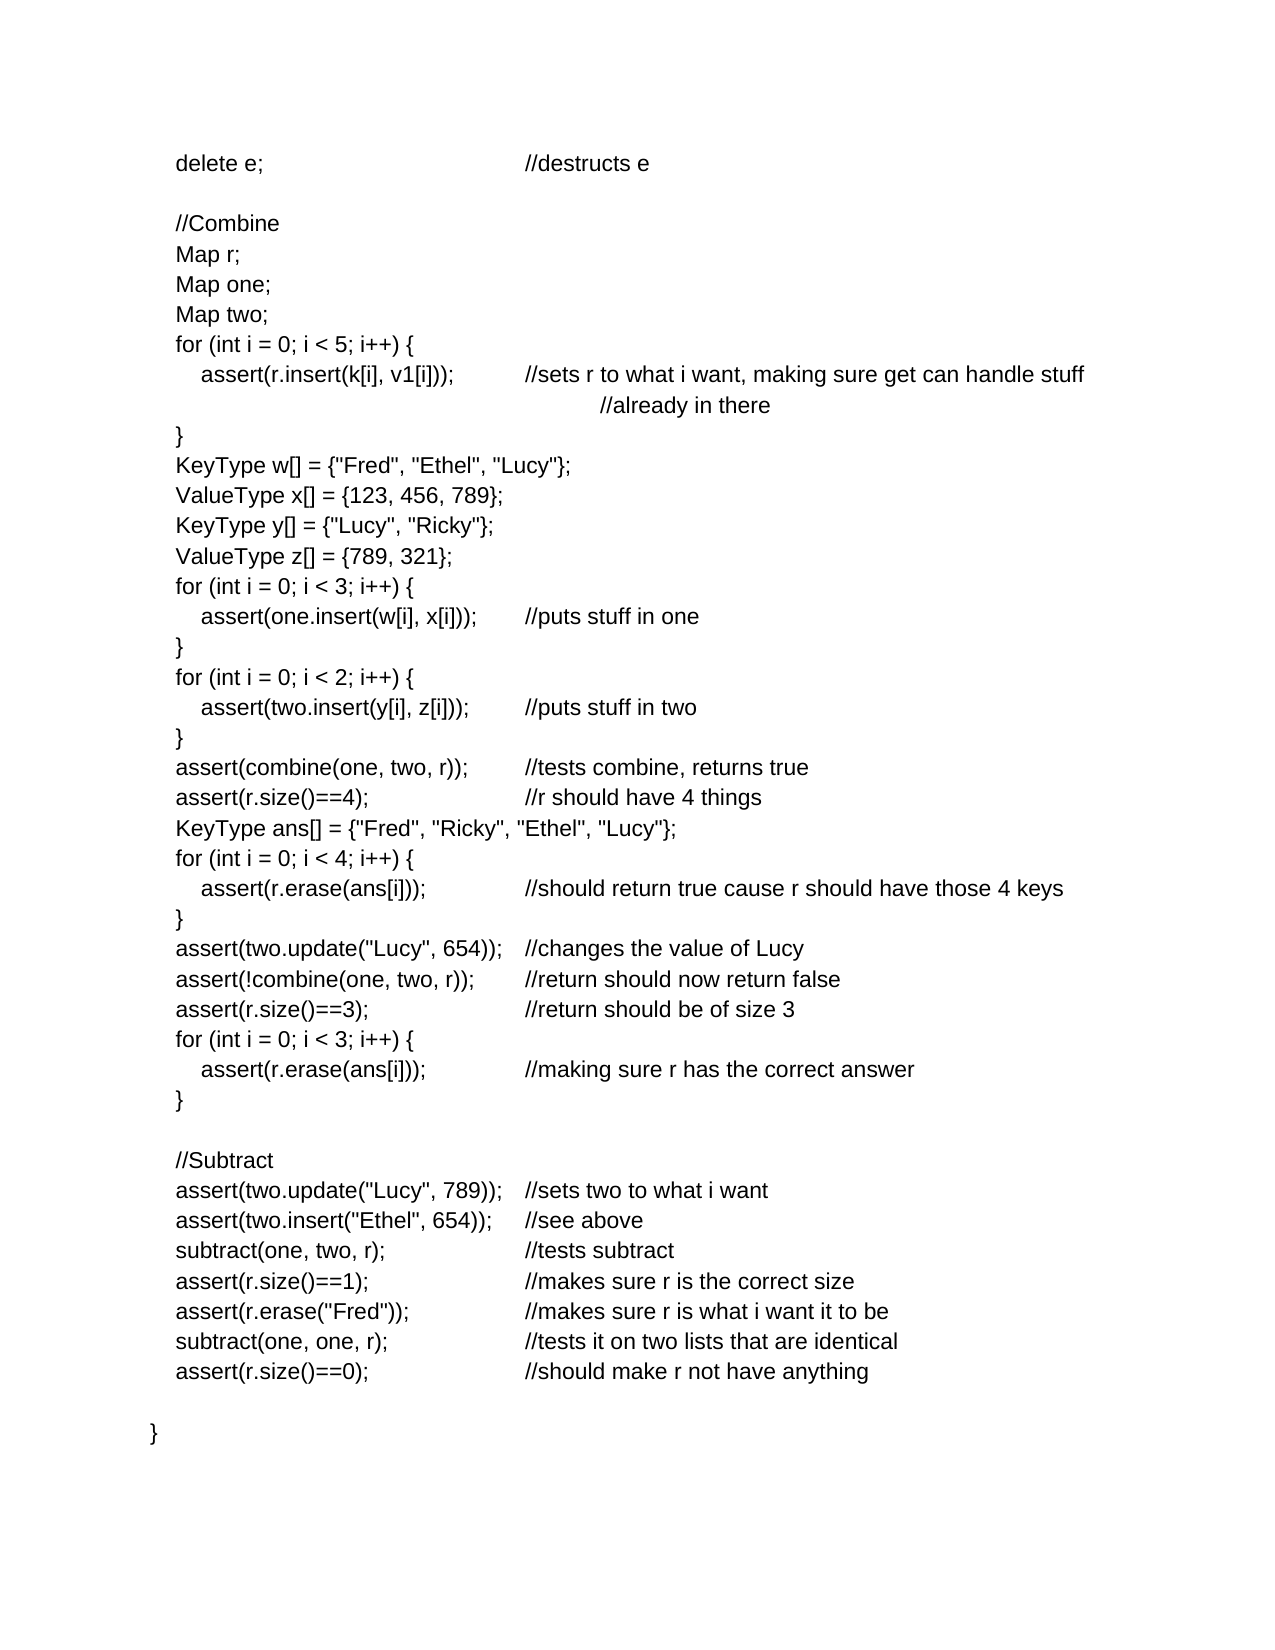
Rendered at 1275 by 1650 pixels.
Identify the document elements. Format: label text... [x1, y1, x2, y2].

text } [150, 1086, 1125, 1113]
text Map one; [150, 271, 1125, 297]
text } [150, 633, 1125, 660]
text subtract(one, one, r); //tests it on two lists that are identical [150, 1328, 1125, 1354]
text delete e; //destructs e [150, 150, 1125, 176]
text assert(r.erase(ans[i])); //should return true cause r should have those 4 keys [150, 875, 1125, 901]
text KeyType y[] = {"Lucy", "Ricky"}; [150, 512, 1125, 539]
text assert(r.size()==0); //should make r not have anything [150, 1358, 1125, 1385]
text ValueType x[] = {123, 456, 789}; [150, 482, 1125, 509]
text assert(r.erase("Fred")); //makes sure r is what i want it to be [150, 1298, 1125, 1324]
text } [150, 1419, 1125, 1445]
text Map two; [150, 301, 1125, 327]
text ValueType z[] = {789, 321}; [150, 543, 1125, 569]
text assert(two.insert(y[i], z[i])); //puts stuff in two [150, 694, 1125, 720]
text for (int i = 0; i < 4; i++) { [150, 845, 1125, 871]
text assert(combine(one, two, r)); //tests combine, returns true [150, 754, 1125, 781]
text assert(two.insert("Ethel", 654)); //see above [150, 1207, 1125, 1234]
text //Subtract [150, 1147, 1125, 1173]
text for (int i = 0; i < 3; i++) { [150, 573, 1125, 599]
text subtract(one, two, r); //tests subtract [150, 1237, 1125, 1264]
text } [150, 724, 1125, 750]
text for (int i = 0; i < 3; i++) { [150, 1026, 1125, 1052]
text } [150, 422, 1125, 448]
text //Combine [150, 210, 1125, 237]
text } [150, 905, 1125, 932]
text assert(r.size()==1); //makes sure r is the correct size [150, 1268, 1125, 1294]
text Map r; [150, 241, 1125, 267]
text assert(one.insert(w[i], x[i])); //puts stuff in one [150, 603, 1125, 629]
text assert(two.update("Lucy", 789)); //sets two to what i want [150, 1177, 1125, 1203]
text assert(two.update("Lucy", 654)); //changes the value of Lucy [150, 935, 1125, 962]
text for (int i = 0; i < 2; i++) { [150, 663, 1125, 690]
text assert(r.erase(ans[i])); //making sure r has the correct answer [150, 1056, 1125, 1083]
text assert(r.size()==3); //return should be of size 3 [150, 996, 1125, 1022]
text for (int i = 0; i < 5; i++) { [150, 331, 1125, 358]
text assert(!combine(one, two, r)); //return should now return false [150, 966, 1125, 992]
text assert(r.insert(k[i], v1[i])); //sets r to what i want, making sure get can handle stuff //already in there [150, 361, 1125, 418]
text KeyType ans[] = {"Fred", "Ricky", "Ethel", "Lucy"}; [150, 814, 1125, 841]
text assert(r.size()==4); //r should have 4 things [150, 784, 1125, 811]
text KeyType w[] = {"Fred", "Ethel", "Lucy"}; [150, 452, 1125, 478]
